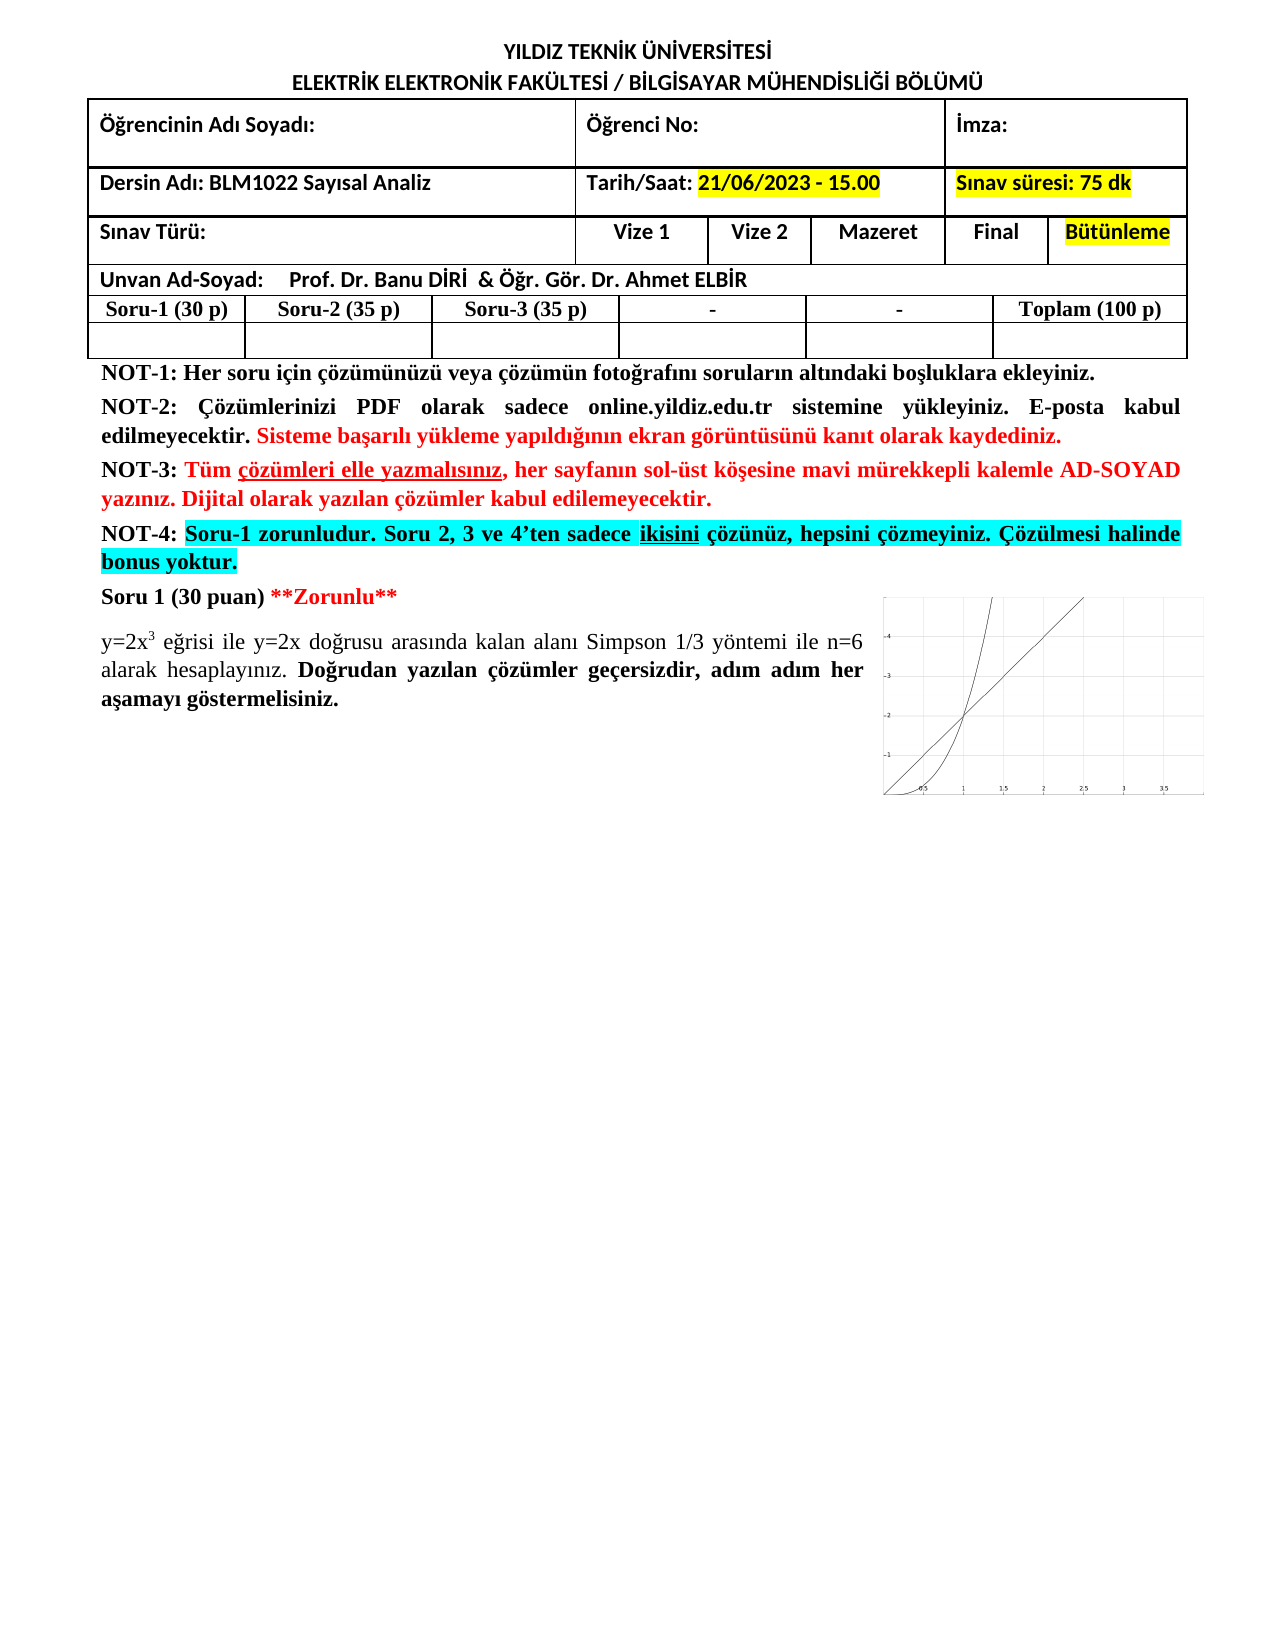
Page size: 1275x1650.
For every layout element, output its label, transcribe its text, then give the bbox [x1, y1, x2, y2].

table_cell Vize 1 [576, 218, 707, 264]
table_cell [620, 323, 805, 358]
table_cell Sınav Türü: [89, 218, 575, 264]
picture [883, 597, 1204, 795]
table_cell Soru-1 (30 p) [89, 296, 244, 322]
table_cell [89, 323, 244, 358]
table_cell Dersin Adı: BLM1022 Sayısal Analiz [89, 169, 575, 215]
text NOT-1: Her soru için çözümünüzü veya çözümün fotoğrafını soruların altındaki boşluklara ekleyiniz. [101, 359, 1181, 385]
table_cell [994, 323, 1186, 358]
table_cell Unvan Ad-Soyad: Prof. Dr. Banu DİRİ & Öğr. Gör. Dr. Ahmet ELBİR [89, 265, 1186, 295]
text NOT-3: Tüm çözümleri elle yazmalısınız, her sayfanın sol-üst köşesine mavi mürekkepli kalemle AD-SOYAD yazınız. Dijital olarak yazılan çözümler kabul edilemeyecektir. [101, 457, 1181, 511]
table_cell [807, 323, 992, 358]
table_cell Vize 2 [709, 218, 810, 264]
table_cell [246, 323, 431, 358]
table_header YILDIZ TEKNİK ÜNİVERSİTESİ [88, 38, 1187, 68]
table_cell İmza: [946, 100, 1186, 166]
table_cell - [807, 296, 992, 322]
text Soru 1 (30 puan) **Zorunlu** [101, 583, 1181, 609]
text NOT-2: Çözümlerinizi PDF olarak sadece online.yildiz.edu.tr sistemine yükleyiniz. E-posta kabul edilmeyecektir. Sisteme başarılı yükleme yapıldığının ekran görüntüsünü kanıt olarak kaydediniz. [101, 393, 1181, 448]
table_cell ELEKTRİK ELEKTRONİK FAKÜLTESİ / BİLGİSAYAR MÜHENDİSLİĞİ BÖLÜMÜ [88, 68, 1187, 98]
table_cell Öğrencinin Adı Soyadı: [89, 100, 575, 166]
table_cell Sınav süresi: 75 dk [946, 169, 1186, 215]
table_cell Bütünleme [1049, 218, 1186, 264]
table_cell Toplam (100 p) [994, 296, 1186, 322]
table_cell Öğrenci No: [576, 100, 944, 166]
table_cell - [620, 296, 805, 322]
table_cell Final [946, 218, 1047, 264]
table_cell [433, 323, 618, 358]
table_cell Soru-2 (35 p) [246, 296, 431, 322]
table_cell Tarih/Saat: 21/06/2023 - 15.00 [576, 169, 944, 215]
text NOT-4: Soru-1 zorunludur. Soru 2, 3 ve 4’ten sadece ikisini çözünüz, hepsini çözmeyiniz. Çözülmesi halinde bonus yoktur. [101, 520, 1181, 574]
text y=2x3 eğrisi ile y=2x doğrusu arasında kalan alanı Simpson 1/3 yöntemi ile n=6 alarak hesaplayınız. Doğrudan yazılan çözümler geçersizdir, adım adım her aşamayı göstermelisiniz. [101, 628, 883, 711]
table_cell Mazeret [812, 218, 944, 264]
table_cell Soru-3 (35 p) [433, 296, 618, 322]
